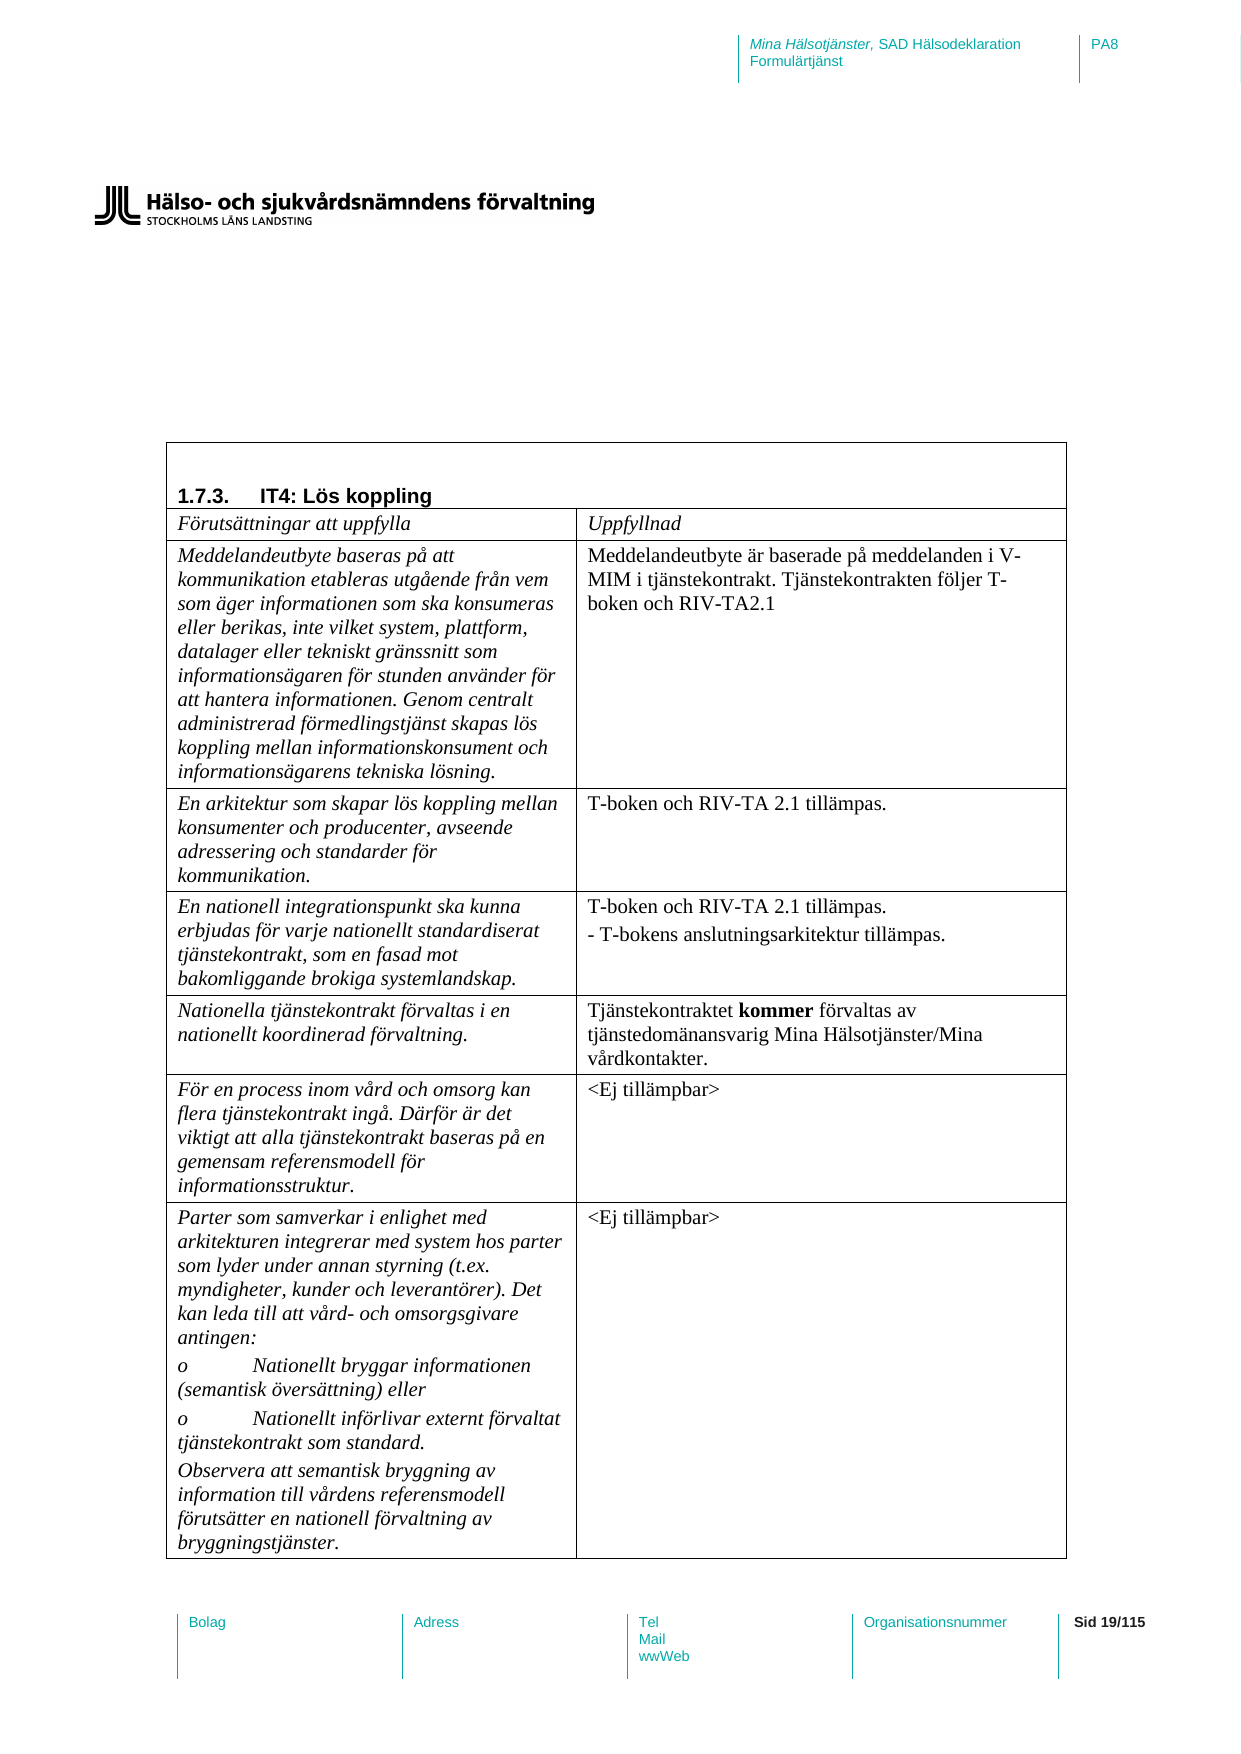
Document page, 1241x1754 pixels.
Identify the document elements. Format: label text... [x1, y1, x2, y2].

table_cell Meddelandeutbyte baseras på att kommunikation etableras utgående från vem som äger informationen som ska konsumeras eller berikas, inte vilket system, plattform, datalager eller tekniskt gränssnitt som informationsägaren för stunden använder för att hantera informationen. Genom centralt administrerad förmedlingstjänst skapas lös koppling mellan informationskonsument och informationsägarens tekniska lösning. [167, 541, 576, 787]
table_cell Uppfyllnad [577, 509, 1066, 539]
table_cell <Ej tillämpbar> [577, 1075, 1066, 1202]
table_cell Meddelandeutbyte är baserade på meddelanden i V-MIM i tjänstekontrakt. Tjänstekontrakten följer T-boken och RIV-TA2.1 [577, 541, 1066, 787]
table_cell En nationell integrationspunkt ska kunna erbjudas för varje nationellt standardiserat tjänstekontrakt, som en fasad mot bakomliggande brokiga systemlandskap. [167, 892, 576, 994]
table_cell En arkitektur som skapar lös koppling mellan konsumenter och producenter, avseende adressering och standarder för kommunikation. [167, 789, 576, 891]
table_header IT4: Lös koppling [167, 443, 1066, 508]
table_cell För en process inom vård och omsorg kan flera tjänstekontrakt ingå. Därför är det viktigt att alla tjänstekontrakt baseras på en gemensam referensmodell för informationsstruktur. [167, 1075, 576, 1202]
table_cell <Ej tillämpbar> [577, 1203, 1066, 1558]
table_cell T-boken och RIV-TA 2.1 tillämpas. [577, 789, 1066, 891]
table_cell Tjänstekontraktet kommer förvaltas av tjänstedomänansvarig Mina Hälsotjänster/Mina vårdkontakter. [577, 996, 1066, 1074]
table_cell Nationella tjänstekontrakt förvaltas i en nationellt koordinerad förvaltning. [167, 996, 576, 1074]
picture [94, 186, 594, 225]
table_cell T-boken och RIV-TA 2.1 tillämpas. - T-bokens anslutningsarkitektur tillämpas. [577, 892, 1066, 994]
table_cell Förutsättningar att uppfylla [167, 509, 576, 539]
